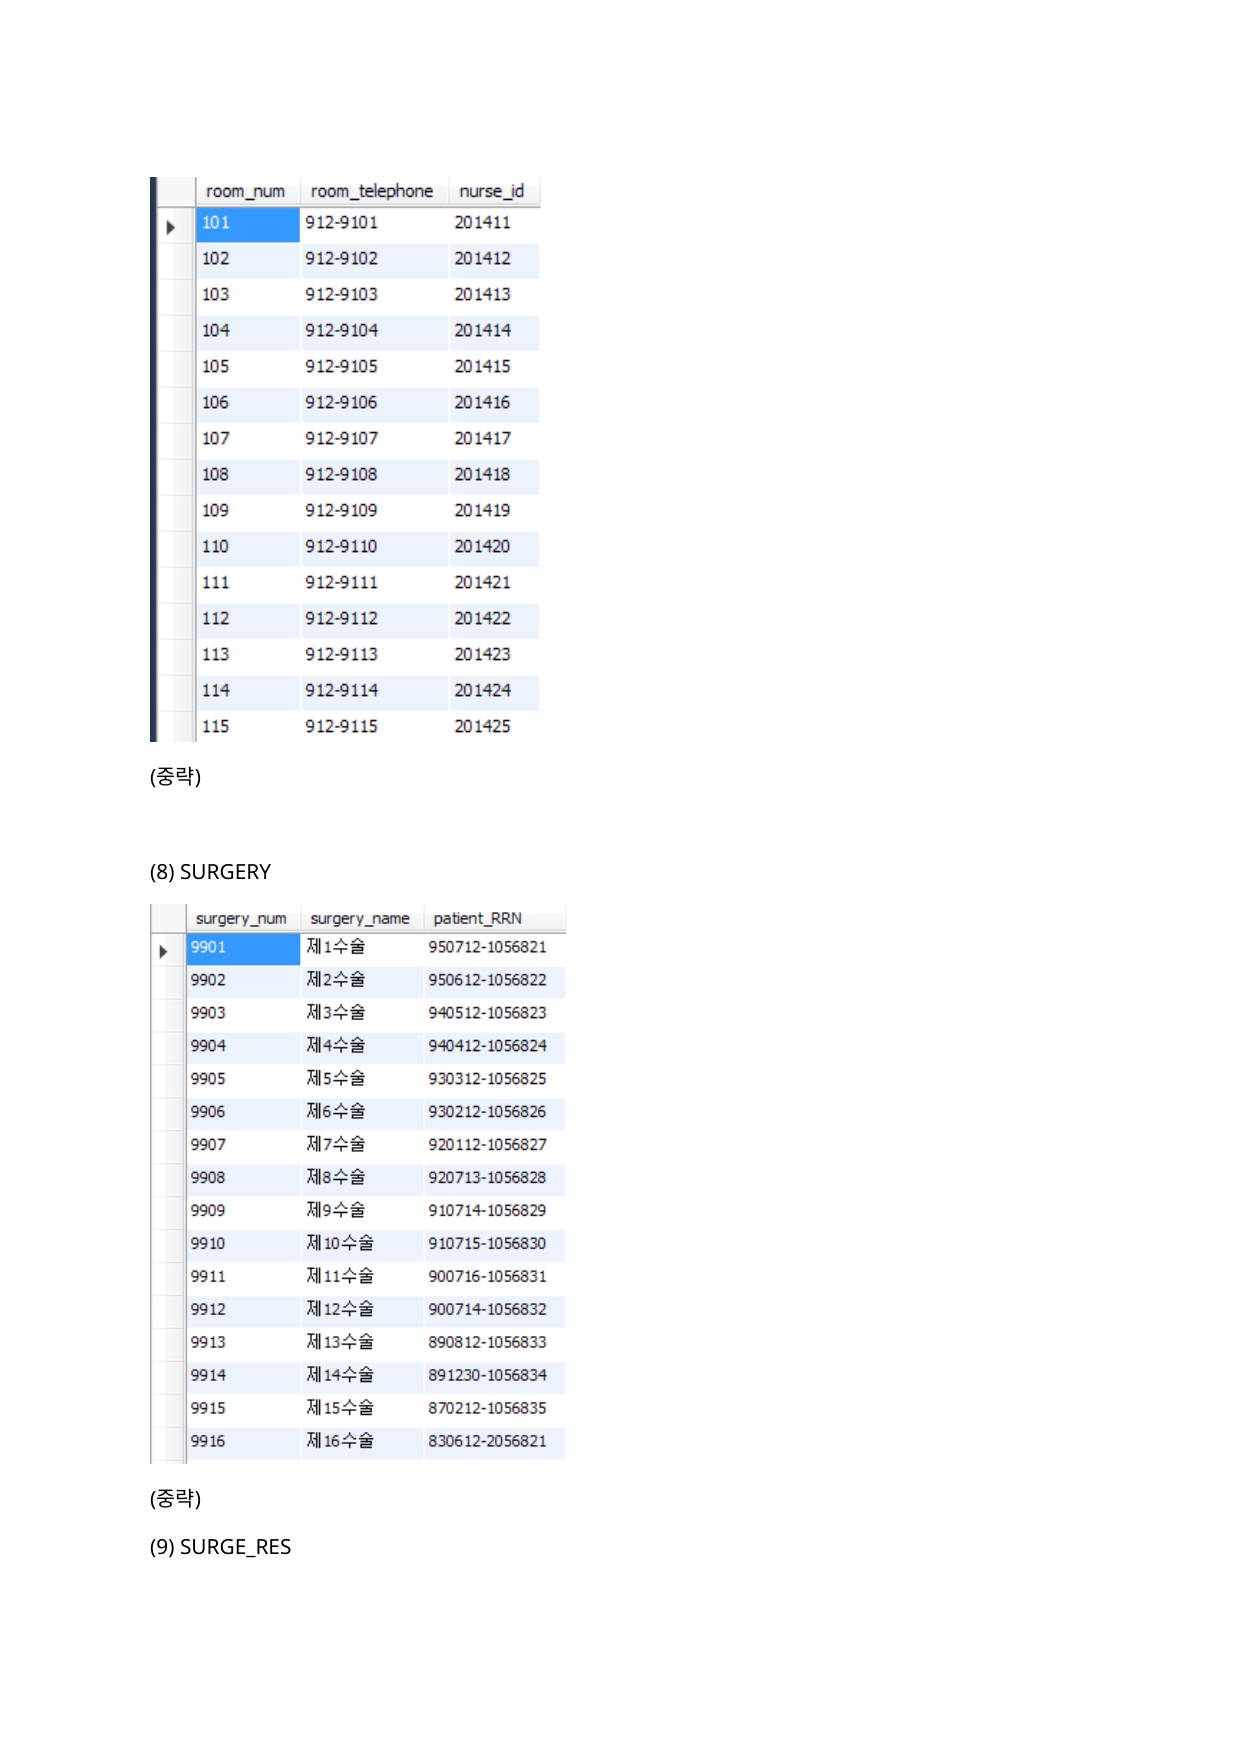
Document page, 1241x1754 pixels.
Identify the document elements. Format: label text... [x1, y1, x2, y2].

text (9) SURGE_RES [150, 1532, 1090, 1560]
picture [150, 904, 567, 1464]
text (8) SURGERY [150, 857, 1090, 885]
text (중략) [150, 760, 1090, 791]
text (중략) [150, 1482, 1090, 1513]
picture [150, 177, 544, 742]
